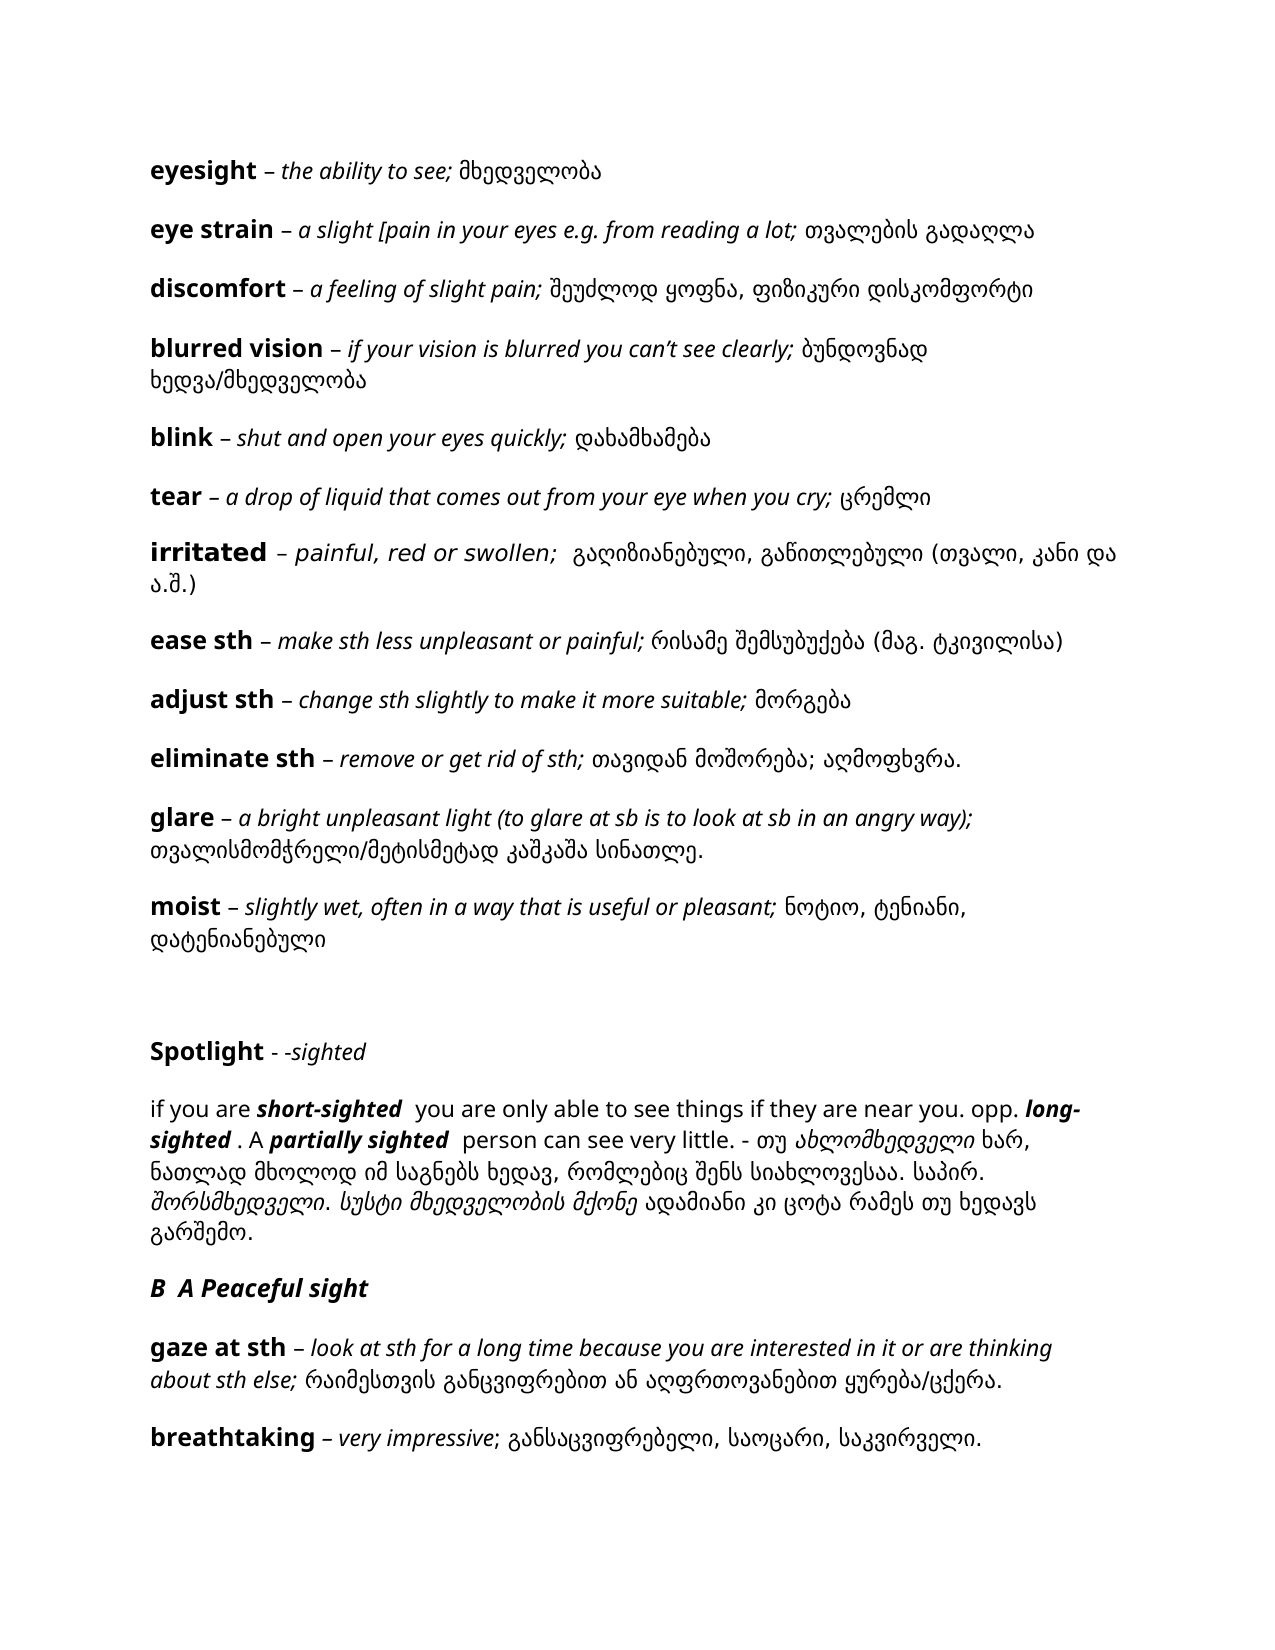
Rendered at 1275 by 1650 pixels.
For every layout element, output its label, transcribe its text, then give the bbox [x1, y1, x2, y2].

text if you are short-sighted you are only able to see things if they are near you. opp. long-sighted . A partially sighted person can see very little. - თუ ახლომხედველი ხარ, ნათლად მხოლოდ იმ საგნებს ხედავ, რომლებიც შენს სიახლოვესაა. საპირ. შორსმხედველი. სუსტი მხედველობის მქონე ადამიანი კი ცოტა რამეს თუ ხედავს გარშემო. [150, 1093, 1125, 1246]
text blink – shut and open your eyes quickly; დახამხამება [150, 419, 1125, 453]
text eyesight – the ability to see; მხედველობა [150, 153, 1125, 187]
text gaze at sth – look at sth for a long time because you are interested in it or are thinking about sth else; რაიმესთვის განცვიფრებით ან აღფრთოვანებით ყურება/ცქერა. [150, 1329, 1125, 1395]
text discomfort – a feeling of slight pain; შეუძლოდ ყოფნა, ფიზიკური დისკომფორტი [150, 271, 1125, 305]
text tear – a drop of liquid that comes out from your eye when you cry; ცრემლი [150, 478, 1125, 512]
text B A Peaceful sight [150, 1271, 1125, 1304]
text eye strain – a slight [pain in your eyes e.g. from reading a lot; თვალების გადაღლა [150, 212, 1125, 246]
text blurred vision – if your vision is blurred you can’t see clearly; ბუნდოვნად ხედვა/მხედველობა [150, 330, 1125, 394]
text Spotlight - -sighted [150, 1034, 1125, 1068]
text adjust sth – change sth slightly to make it more suitable; მორგება [150, 681, 1125, 716]
text eliminate sth – remove or get rid of sth; თავიდან მოშორება; აღმოფხვრა. [150, 741, 1125, 774]
text ease sth – make sth less unpleasant or painful; რისამე შემსუბუქება (მაგ. ტკივილისა) [150, 622, 1125, 656]
text irritated – painful, red or swollen; გაღიზიანებული, გაწითლებული (თვალი, კანი და ა.შ.) [150, 537, 1125, 597]
text moist – slightly wet, often in a way that is useful or pleasant; ნოტიო, ტენიანი, დატენიანებული [150, 889, 1125, 953]
text breathtaking – very impressive; განსაცვიფრებელი, საოცარი, საკვირველი. [150, 1420, 1125, 1454]
text glare – a bright unpleasant light (to glare at sb is to look at sb in an angry way); თვალისმომჭრელი/მეტისმეტად კაშკაშა სინათლე. [150, 799, 1125, 864]
